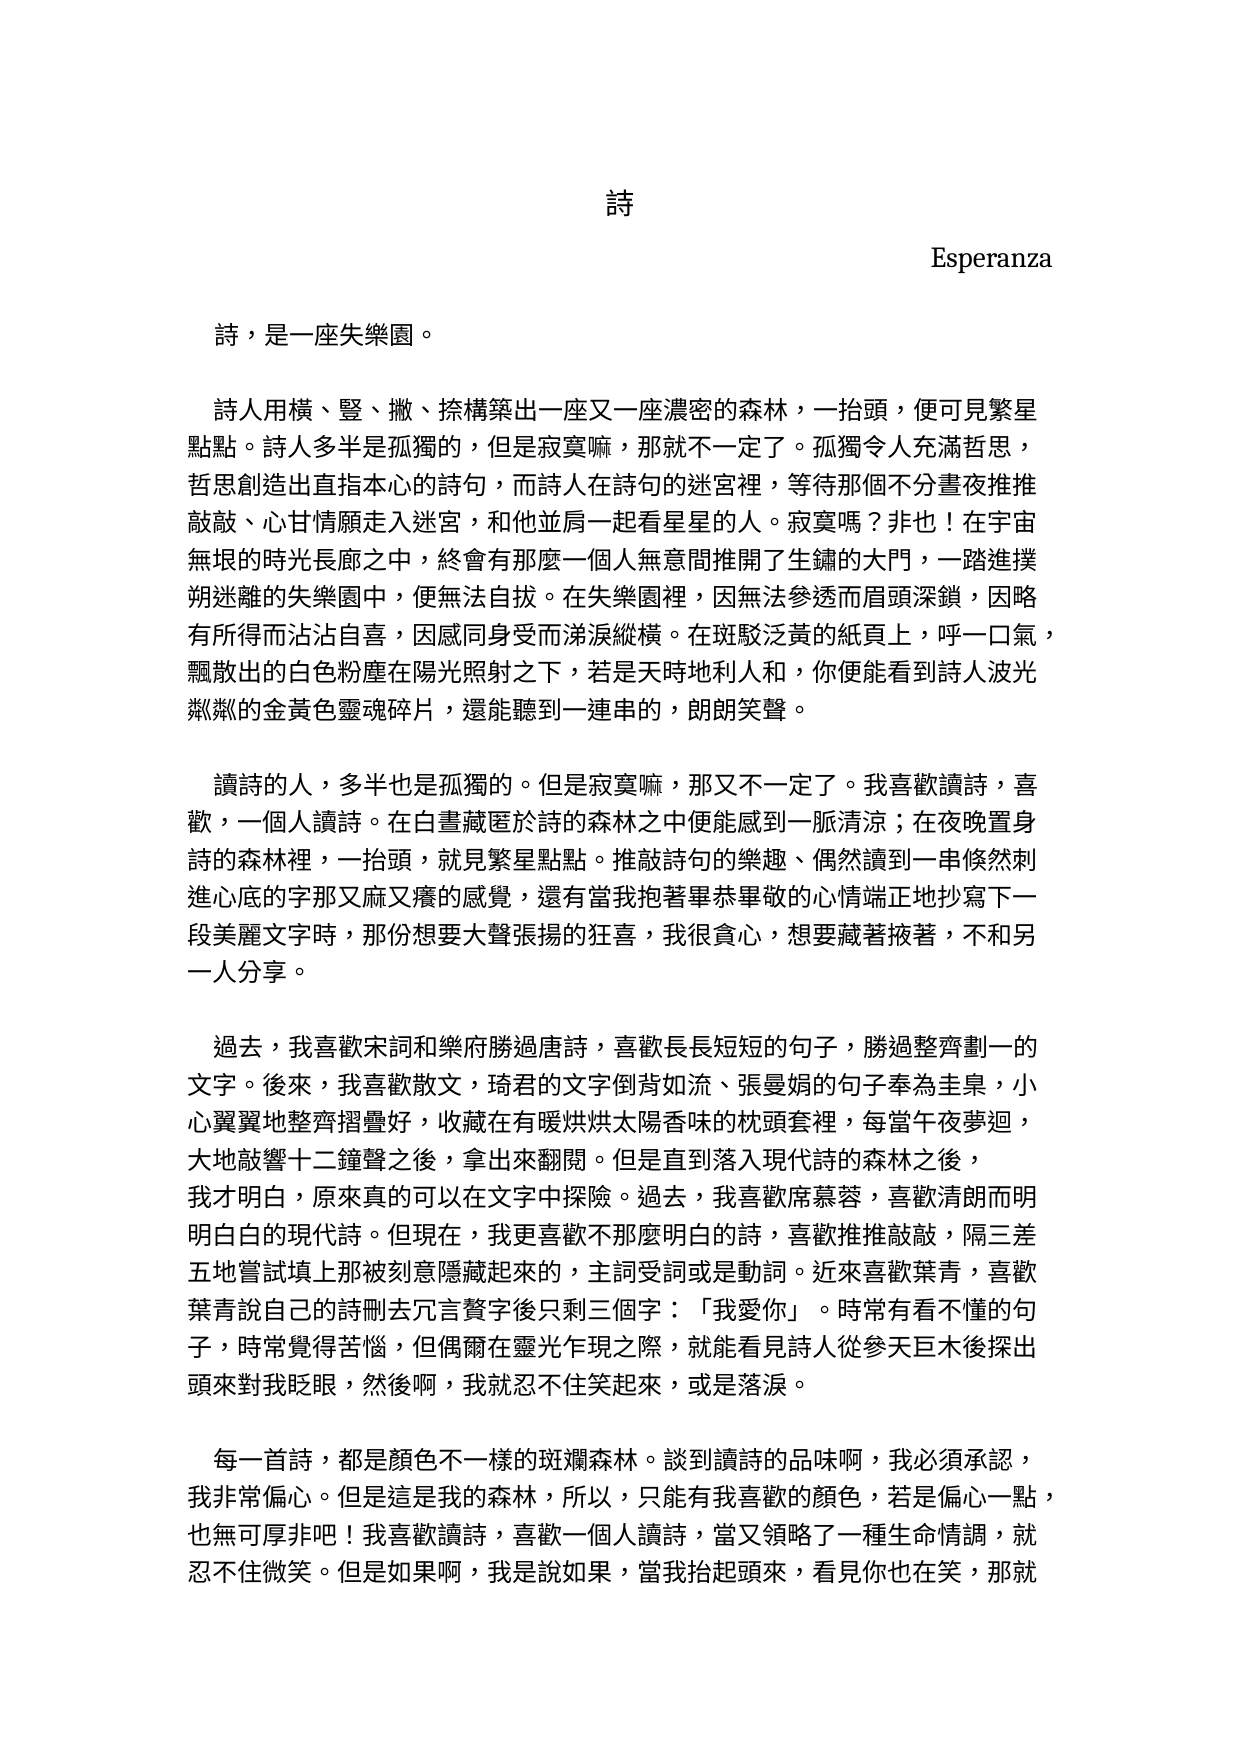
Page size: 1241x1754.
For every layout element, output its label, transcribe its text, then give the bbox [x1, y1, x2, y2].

text 詩，是一座失樂園。 [187, 314, 1053, 352]
text 過去，我喜歡宋詞和樂府勝過唐詩，喜歡長長短短的句子，勝過整齊劃一的文字。後來，我喜歡散文，琦君的文字倒背如流、張曼娟的句子奉為圭臬，小心翼翼地整齊摺疊好，收藏在有暖烘烘太陽香味的枕頭套裡，每當午夜夢迴，大地敲響十二鐘聲之後，拿出來翻閱。但是直到落入現代詩的森林之後， [187, 1027, 1053, 1177]
text 讀詩的人，多半也是孤獨的。但是寂寞嘛，那又不一定了。我喜歡讀詩，喜歡，一個人讀詩。在白晝藏匿於詩的森林之中便能感到一脈清涼；在夜晚置身詩的森林裡，一抬頭，就見繁星點點。推敲詩句的樂趣、偶然讀到一串倏然刺進心底的字那又麻又癢的感覺，還有當我抱著畢恭畢敬的心情端正地抄寫下一段美麗文字時，那份想要大聲張揚的狂喜，我很貪心，想要藏著掖著，不和另一人分享。 [187, 764, 1053, 989]
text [187, 1439, 1053, 1589]
text 我才明白，原來真的可以在文字中探險。過去，我喜歡席慕蓉，喜歡清朗而明明白白的現代詩。但現在，我更喜歡不那麼明白的詩，喜歡推推敲敲，隔三差五地嘗試填上那被刻意隱藏起來的，主詞受詞或是動詞。近來喜歡葉青，喜歡葉青說自己的詩刪去冗言贅字後只剩三個字：「我愛你」。時常有看不懂的句子，時常覺得苦惱，但偶爾在靈光乍現之際，就能看見詩人從參天巨木後探出頭來對我眨眼，然後啊，我就忍不住笑起來，或是落淚。 [187, 1177, 1053, 1402]
text 詩人用橫、豎、撇、捺構築出一座又一座濃密的森林，一抬頭，便可見繁星點點。詩人多半是孤獨的，但是寂寞嘛，那就不一定了。孤獨令人充滿哲思，哲思創造出直指本心的詩句，而詩人在詩句的迷宮裡，等待那個不分晝夜推推敲敲、心甘情願走入迷宮，和他並肩一起看星星的人。寂寞嗎？非也！在宇宙無垠的時光長廊之中，終會有那麼一個人無意間推開了生鏽的大門，一踏進撲朔迷離的失樂園中，便無法自拔。在失樂園裡，因無法參透而眉頭深鎖，因略有所得而沾沾自喜，因感同身受而涕淚縱橫。在斑駁泛黃的紙頁上，呼一口氣，飄散出的白色粉塵在陽光照射之下，若是天時地利人和，你便能看到詩人波光粼粼的金黃色靈魂碎片，還能聽到一連串的，朗朗笑聲。 [187, 389, 1053, 727]
text Esperanza [187, 239, 1053, 277]
text 詩 [187, 164, 1053, 239]
